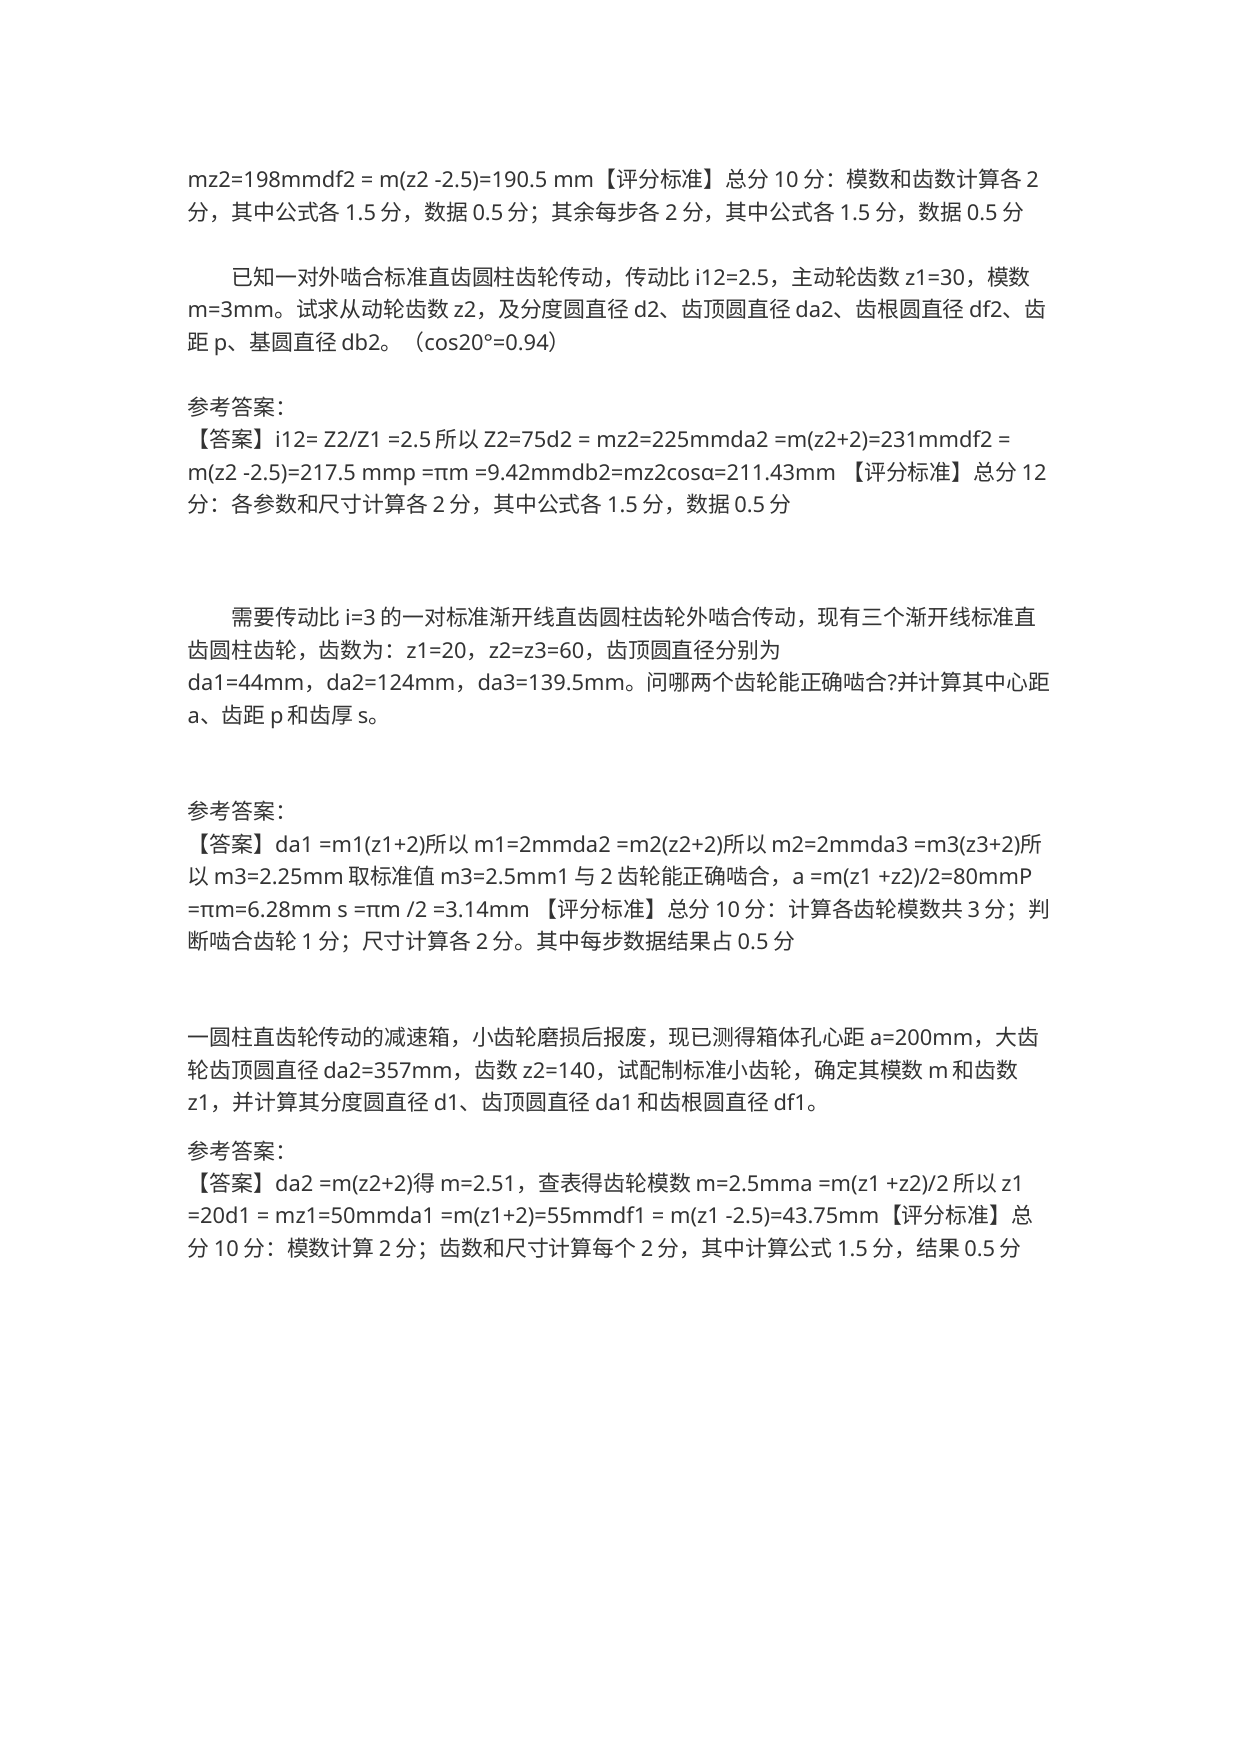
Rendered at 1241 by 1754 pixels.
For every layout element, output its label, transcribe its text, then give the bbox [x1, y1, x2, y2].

text 参考答案： 【答案】da2 =m(z2+2)得 m=2.51，查表得齿轮模数m=2.5mma =m(z1 +z2)/2所以z1 =20d1 = mz1=50mmda1 =m(z1+2)=55mmdf1 = m(z1 -2.5)=43.75mm【评分标准】总分10分：模数计算2分；齿数和尺寸计算每个2分，其中计算公式1.5分，结果0.5分 [187, 1133, 1053, 1263]
text 一圆柱直齿轮传动的减速箱，小齿轮磨损后报废，现已测得箱体孔心距a=200mm，大齿轮齿顶圆直径da2=357mm，齿数z2=140，试配制标准小齿轮，确定其模数m和齿数z1，并计算其分度圆直径d1、齿顶圆直径da1和齿根圆直径df1。 [187, 1020, 1053, 1118]
text 已知一对外啮合标准直齿圆柱齿轮传动，传动比i12=2.5，主动轮齿数z1=30，模数m=3mm。试求从动轮齿数z2，及分度圆直径d2、齿顶圆直径da2、齿根圆直径df2、齿距p、基圆直径db2。（cos20°=0.94） [187, 259, 1053, 357]
text 参考答案： 【答案】i12= Z2/Z1 =2.5所以Z2=75d2 = mz2=225mmda2 =m(z2+2)=231mmdf2 = m(z2 -2.5)=217.5 mmp =πm =9.42mmdb2=mz2cosα=211.43mm 【评分标准】总分12分：各参数和尺寸计算各2分，其中公式各1.5分，数据0.5分 [187, 389, 1053, 519]
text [187, 162, 1053, 227]
text 参考答案： 【答案】da1 =m1(z1+2)所以m1=2mmda2 =m2(z2+2)所以m2=2mmda3 =m3(z3+2)所以m3=2.25mm取标准值m3=2.5mm1与2齿轮能正确啮合，a =m(z1 +z2)/2=80mmP =πm=6.28mm s =πm /2 =3.14mm 【评分标准】总分10分：计算各齿轮模数共3分；判断啮合齿轮1分；尺寸计算各2分。其中每步数据结果占0.5分 [187, 794, 1053, 956]
text 需要传动比i=3的一对标准渐开线直齿圆柱齿轮外啮合传动，现有三个渐开线标准直齿圆柱齿轮，齿数为：z1=20，z2=z3=60，齿顶圆直径分别为da1=44mm，da2=124mm，da3=139.5mm。问哪两个齿轮能正确啮合?并计算其中心距a、齿距p和齿厚s。 [187, 600, 1053, 730]
